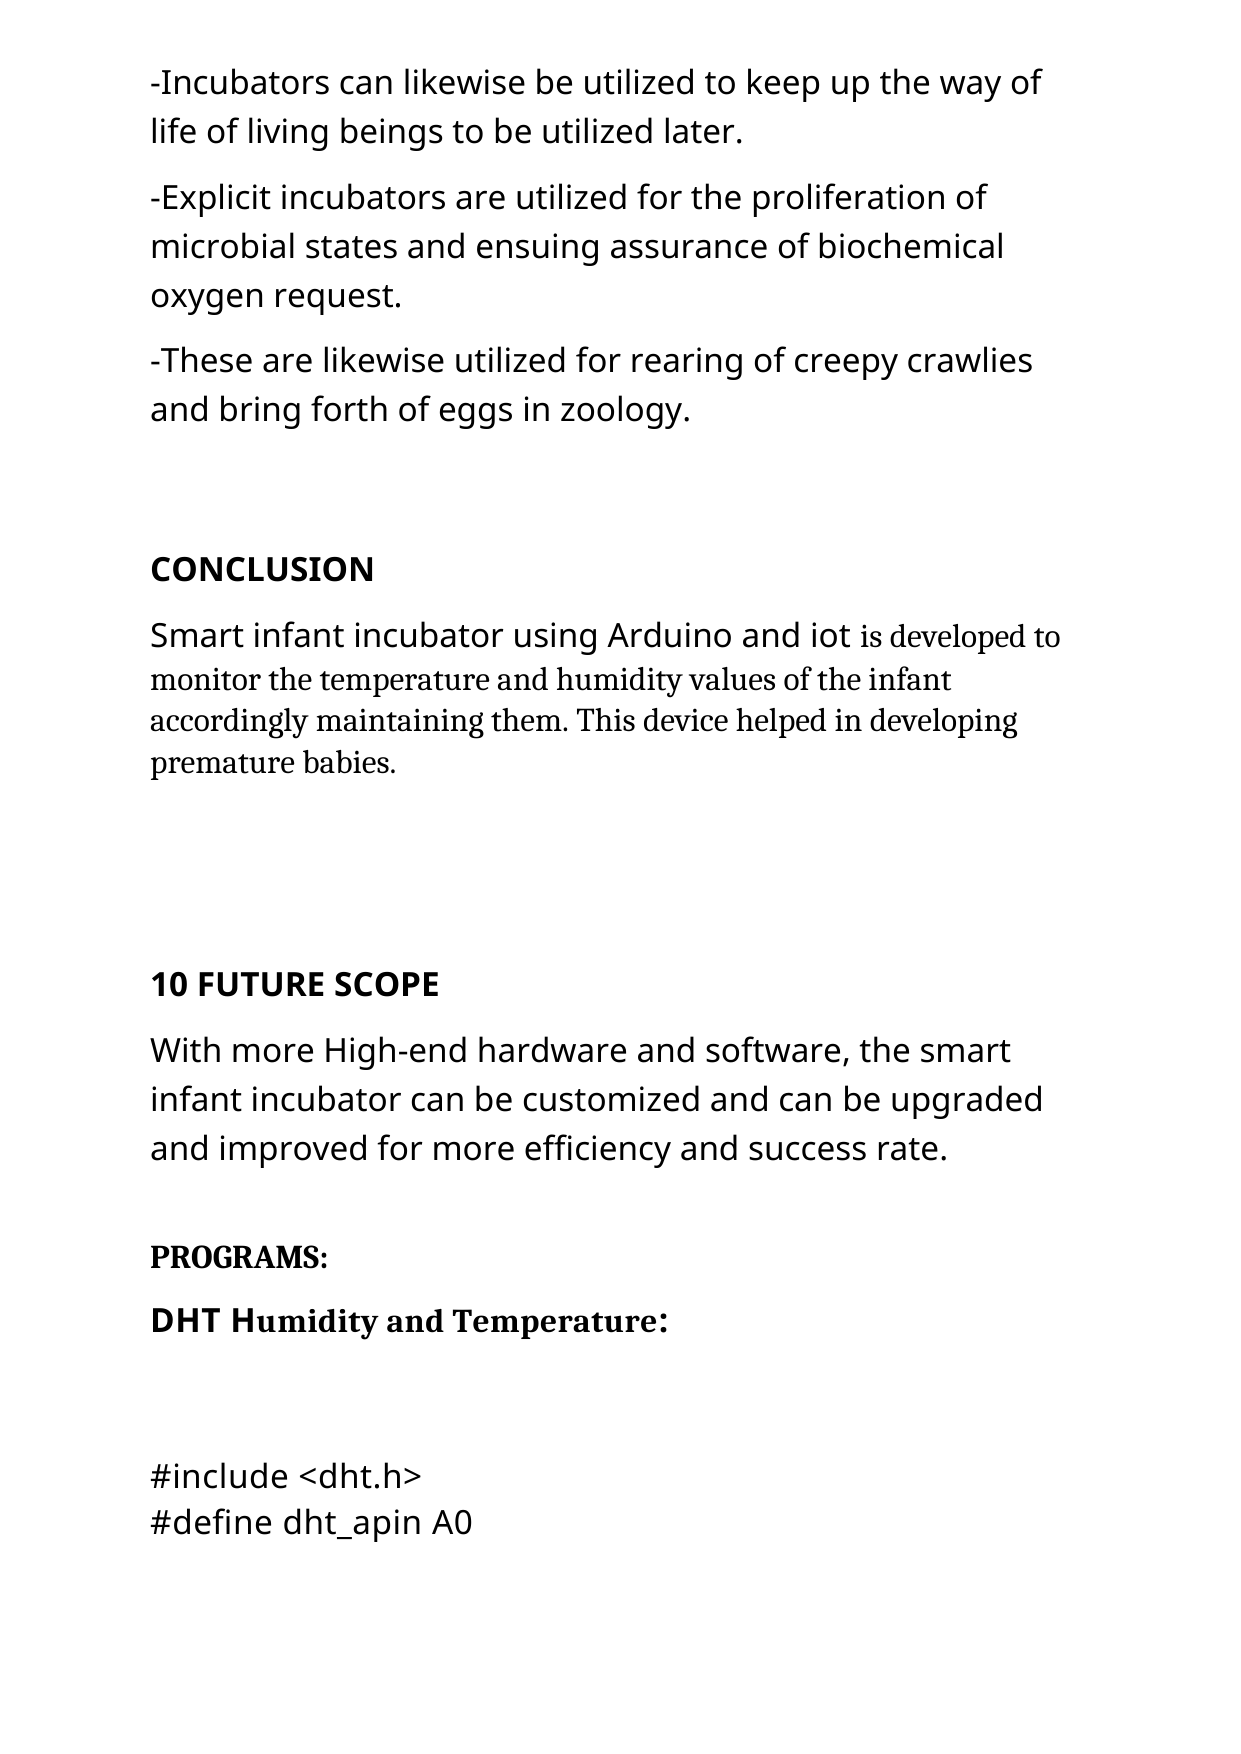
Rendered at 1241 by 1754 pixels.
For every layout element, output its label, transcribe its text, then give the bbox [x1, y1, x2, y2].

text -These are likewise utilized for rearing of creepy crawlies and bring forth of eggs in zoology. [150, 337, 1090, 462]
text -Incubators can likewise be utilized to keep up the way of life of living beings to be utilized later. [150, 59, 1090, 153]
text #define dht_apin A0 [150, 1499, 1090, 1544]
text With more High-end hardware and software, the smart infant incubator can be customized and can be upgraded and improved for more efficiency and success rate. [150, 1027, 1090, 1170]
text -Explicit incubators are utilized for the proliferation of microbial states and ensuing assurance of biochemical oxygen request. [150, 174, 1090, 317]
text 10 FUTURE SCOPE [150, 961, 1090, 1007]
text PROGRAMS: [150, 1190, 1090, 1277]
text CONCLUSION [150, 546, 1090, 592]
text #include <dht.h> [150, 1453, 1090, 1499]
text DHT Humidity and Temperature: [150, 1297, 1090, 1342]
text Smart infant incubator using Arduino and iot is developed to monitor the temperature and humidity values of the infant accordingly maintaining them. This device helped in developing premature babies. [150, 612, 1090, 781]
